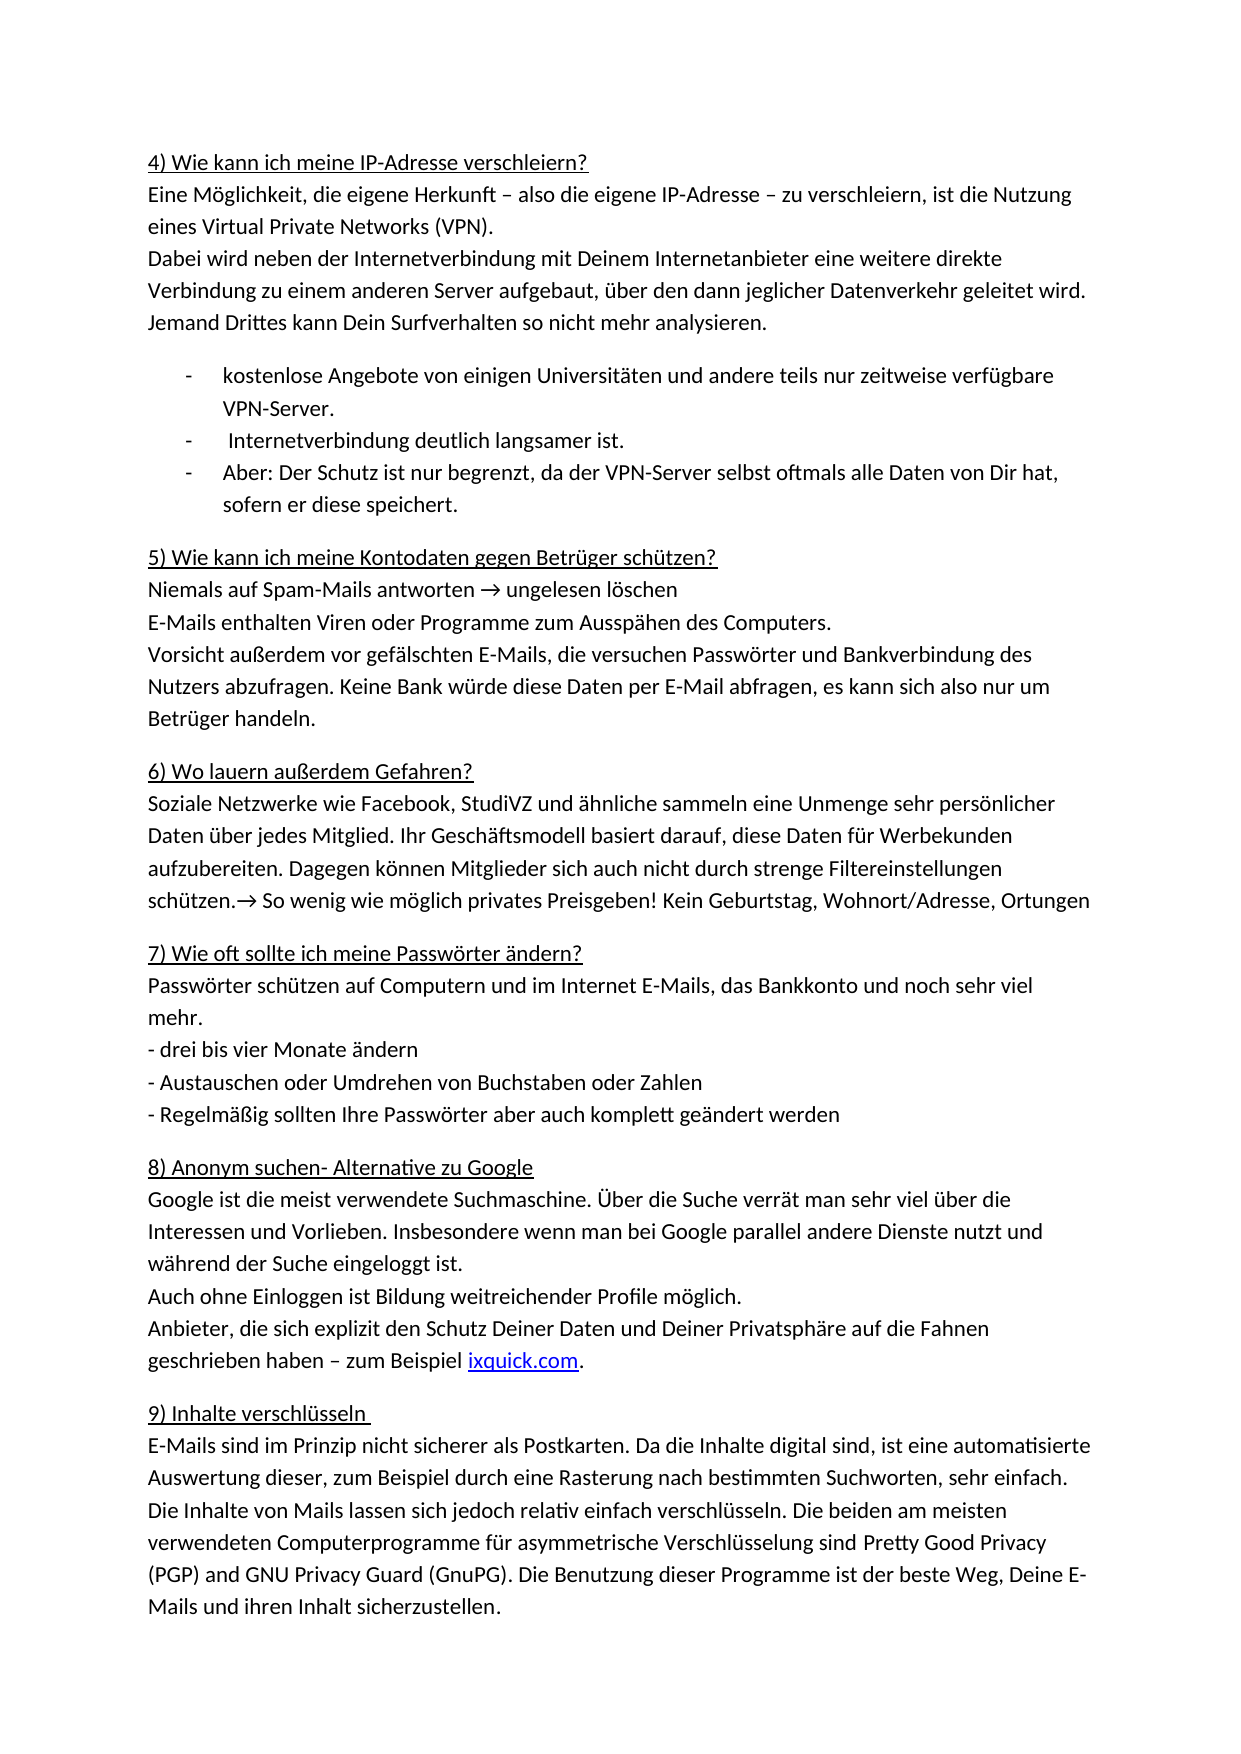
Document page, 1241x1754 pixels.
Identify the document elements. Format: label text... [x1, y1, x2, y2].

text 7) Wie oft sollte ich meine Passwörter ändern? Passwörter schützen auf Computern und im Internet E-Mails, das Bankkonto und noch sehr viel mehr. - drei bis vier Monate ändern - Austauschen oder Umdrehen von Buchstaben oder Zahlen - Regelmäßig sollten Ihre Passwörter aber auch komplett geändert werden [148, 939, 1093, 1128]
text 5) Wie kann ich meine Kontodaten gegen Betrüger schützen? Niemals auf Spam-Mails antworten → ungelesen löschen E-Mails enthalten Viren oder Programme zum Ausspähen des Computers. Vorsicht außerdem vor gefälschten E-Mails, die versuchen Passwörter und Bankverbindung des Nutzers abzufragen. Keine Bank würde diese Daten per E-Mail abfragen, es kann sich also nur um Betrüger handeln. [148, 543, 1093, 732]
list Aber: Der Schutz ist nur begrenzt, da der VPN-Server selbst oftmals alle Daten von Dir hat, sofern er diese speichert. [185, 458, 1093, 518]
text 4) Wie kann ich meine IP-Adresse verschleiern? Eine Möglichkeit, die eigene Herkunft – also die eigene IP-Adresse – zu verschleiern, ist die Nutzung eines Virtual Private Networks (VPN). Dabei wird neben der Internetverbindung mit Deinem Internetanbieter eine weitere direkte Verbindung zu einem anderen Server aufgebaut, über den dann jeglicher Datenverkehr geleitet wird. Jemand Drittes kann Dein Surfverhalten so nicht mehr analysieren. [148, 148, 1093, 337]
text 8) Anonym suchen- Alternative zu Google Google ist die meist verwendete Suchmaschine. Über die Suche verrät man sehr viel über die Interessen und Vorlieben. Insbesondere wenn man bei Google parallel andere Dienste nutzt und während der Suche eingeloggt ist. Auch ohne Einloggen ist Bildung weitreichender Profile möglich. Anbieter, die sich explizit den Schutz Deiner Daten und Deiner Privatsphäre auf die Fahnen geschrieben haben – zum Beispiel ixquick.com. [148, 1153, 1093, 1374]
text 9) Inhalte verschlüsseln E-Mails sind im Prinzip nicht sicherer als Postkarten. Da die Inhalte digital sind, ist eine automatisierte Auswertung dieser, zum Beispiel durch eine Rasterung nach bestimmten Suchworten, sehr einfach. Die Inhalte von Mails lassen sich jedoch relativ einfach verschlüsseln. Die beiden am meisten verwendeten Computerprogramme für asymmetrische Verschlüsselung sind Pretty Good Privacy (PGP) and GNU Privacy Guard (GnuPG). Die Benutzung dieser Programme ist der beste Weg, Deine E-Mails und ihren Inhalt sicherzustellen. [148, 1399, 1093, 1620]
list kostenlose Angebote von einigen Universitäten und andere teils nur zeitweise verfügbare VPN-Server. [185, 362, 1093, 422]
text 6) Wo lauern außerdem Gefahren? Soziale Netzwerke wie Facebook, StudiVZ und ähnliche sammeln eine Unmenge sehr persönlicher Daten über jedes Mitglied. Ihr Geschäftsmodell basiert darauf, diese Daten für Werbekunden aufzubereiten. Dagegen können Mitglieder sich auch nicht durch strenge Filtereinstellungen schützen.→ So wenig wie möglich privates Preisgeben! Kein Geburtstag, Wohnort/Adresse, Ortungen [148, 757, 1093, 914]
list Internetverbindung deutlich langsamer ist. [185, 426, 1093, 454]
